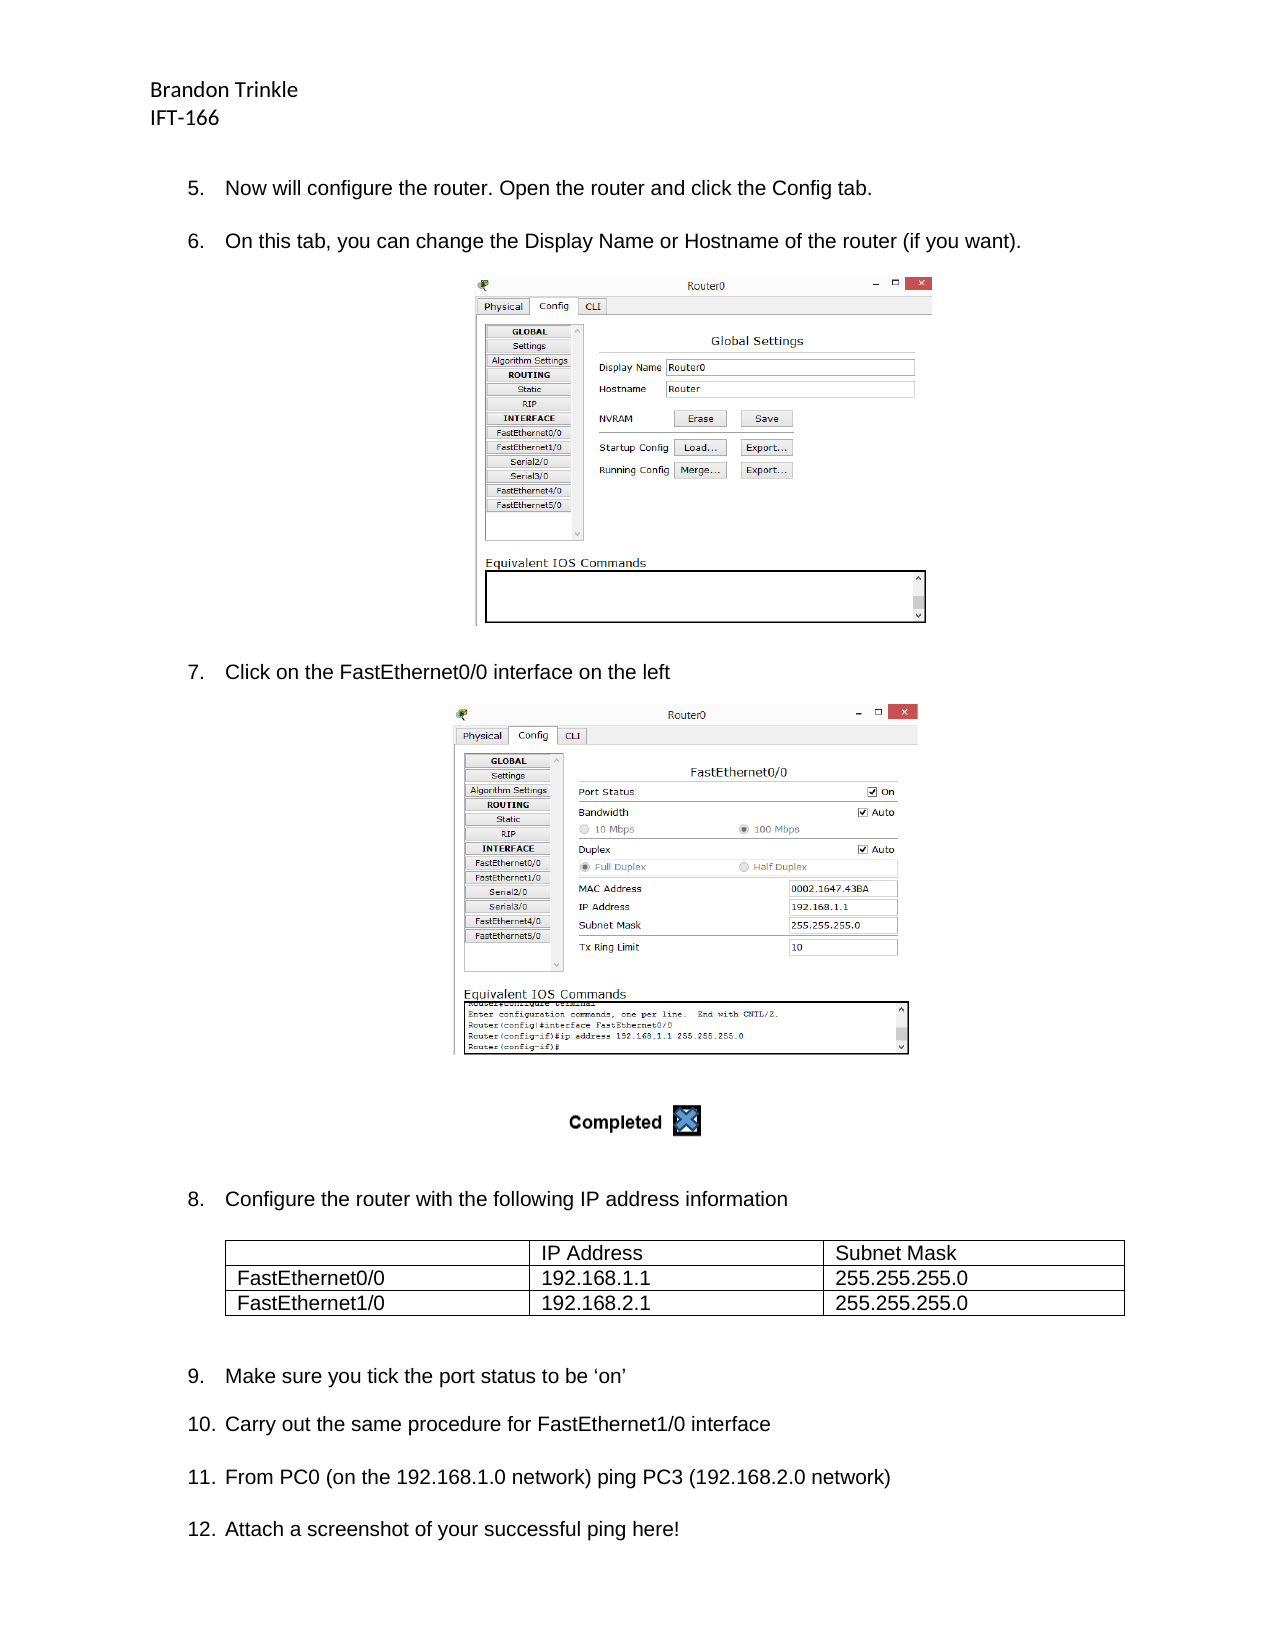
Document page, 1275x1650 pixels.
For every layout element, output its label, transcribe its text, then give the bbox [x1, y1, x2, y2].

list Attach a screenshot of your successful ping here! [187, 1517, 1125, 1541]
list Click on the FastEthernet0/0 interface on the left [187, 660, 1125, 684]
list On this tab, you can change the Display Name or Hostname of the router (if you want). [187, 229, 1125, 253]
table_cell 255.255.255.0 [824, 1291, 1124, 1315]
table_cell 255.255.255.0 [824, 1266, 1124, 1290]
table_header IP Address [530, 1241, 823, 1265]
list Now will configure the router. Open the router and click the Config tab. [187, 176, 1125, 229]
table_header Subnet Mask [824, 1241, 1124, 1265]
list Make sure you tick the port status to be ‘on’ [187, 1364, 1125, 1388]
picture [565, 1093, 707, 1147]
list Carry out the same procedure for FastEthernet1/0 interface [187, 1412, 1125, 1464]
picture [452, 704, 917, 1054]
table_cell 192.168.1.1 [530, 1266, 823, 1290]
list From PC0 (on the 192.168.1.0 network) ping PC3 (192.168.2.0 network) [187, 1464, 1125, 1517]
table_cell FastEthernet0/0 [226, 1266, 529, 1290]
table_cell FastEthernet1/0 [226, 1291, 529, 1315]
picture [472, 277, 932, 624]
table_header [226, 1241, 529, 1265]
table_cell 192.168.2.1 [530, 1291, 823, 1315]
list Configure the router with the following IP address information [187, 1187, 1125, 1240]
